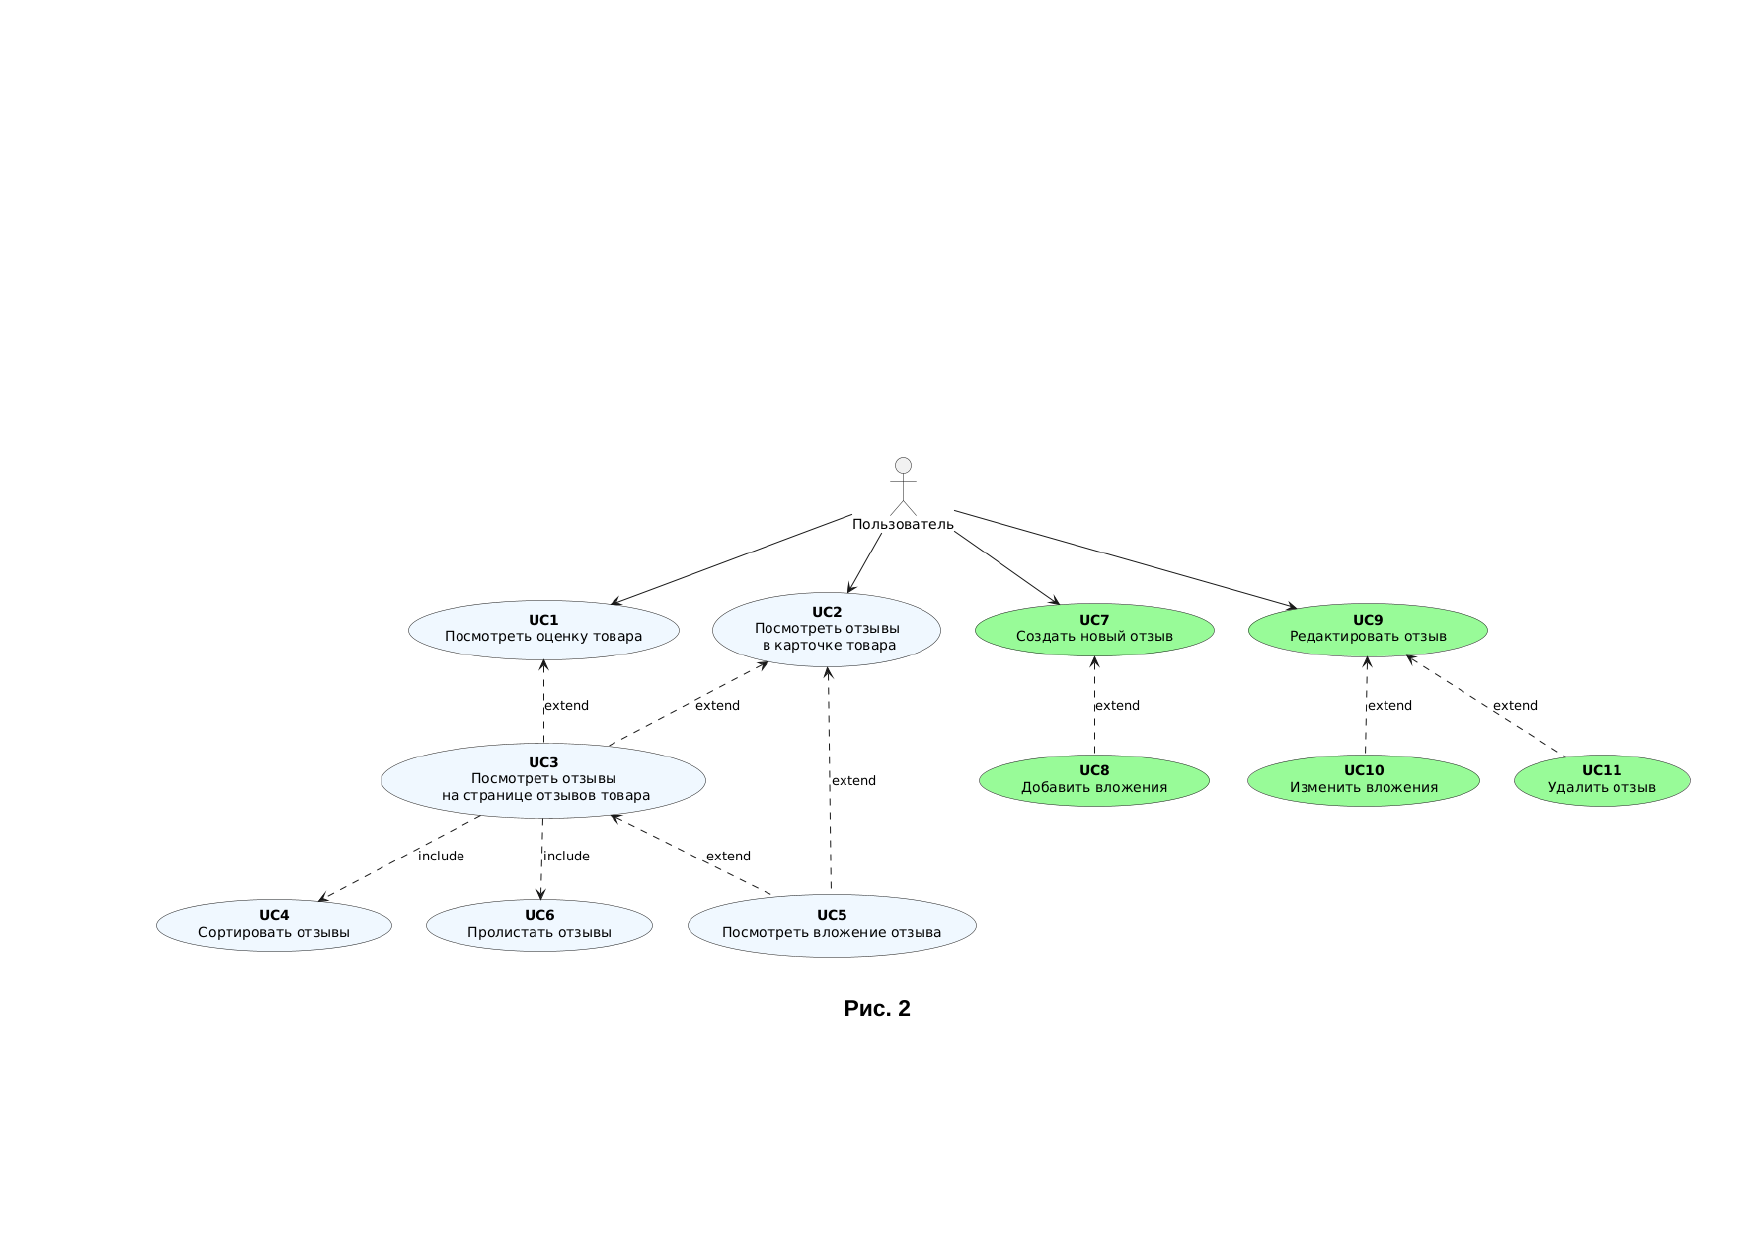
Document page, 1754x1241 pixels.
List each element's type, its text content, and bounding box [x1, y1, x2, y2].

text Рис. 2 [150, 995, 1604, 1021]
picture [150, 452, 1693, 961]
